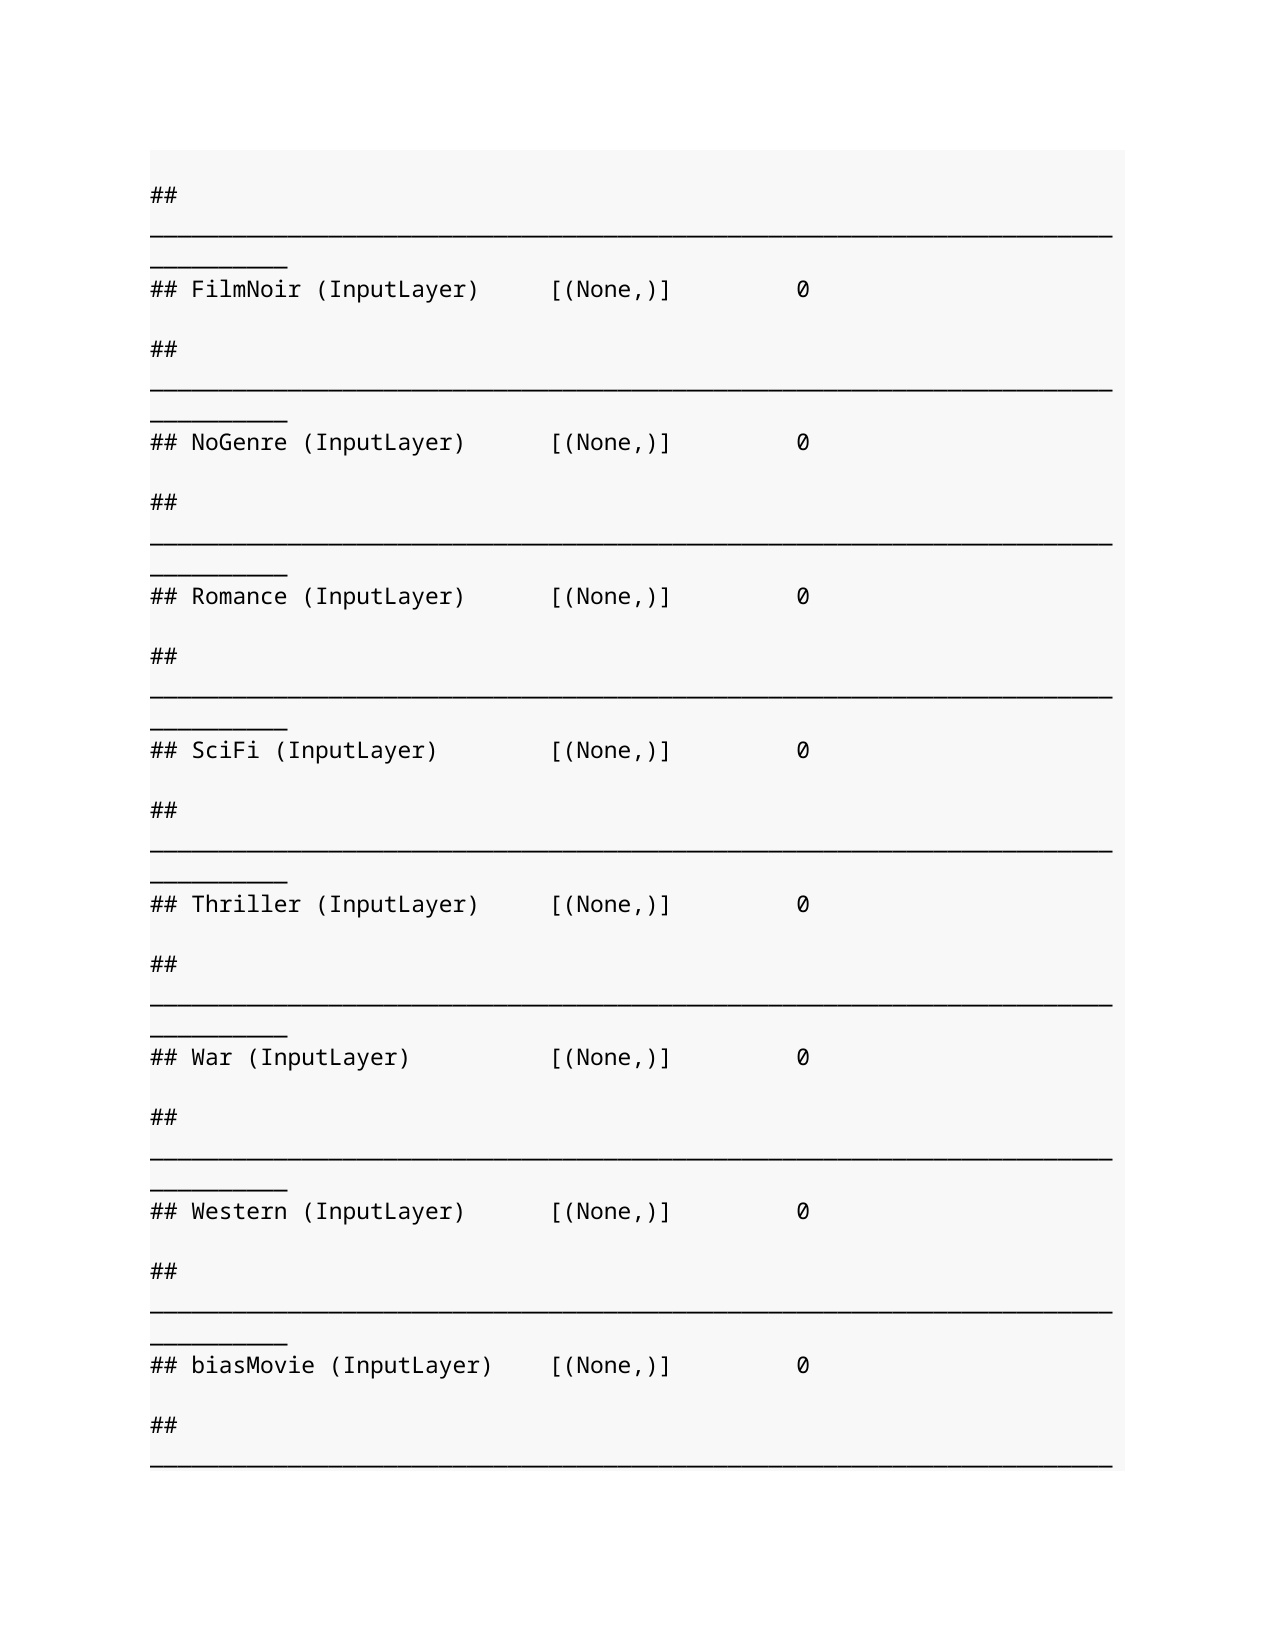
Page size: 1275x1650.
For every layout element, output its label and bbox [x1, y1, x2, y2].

text [150, 150, 1125, 1471]
